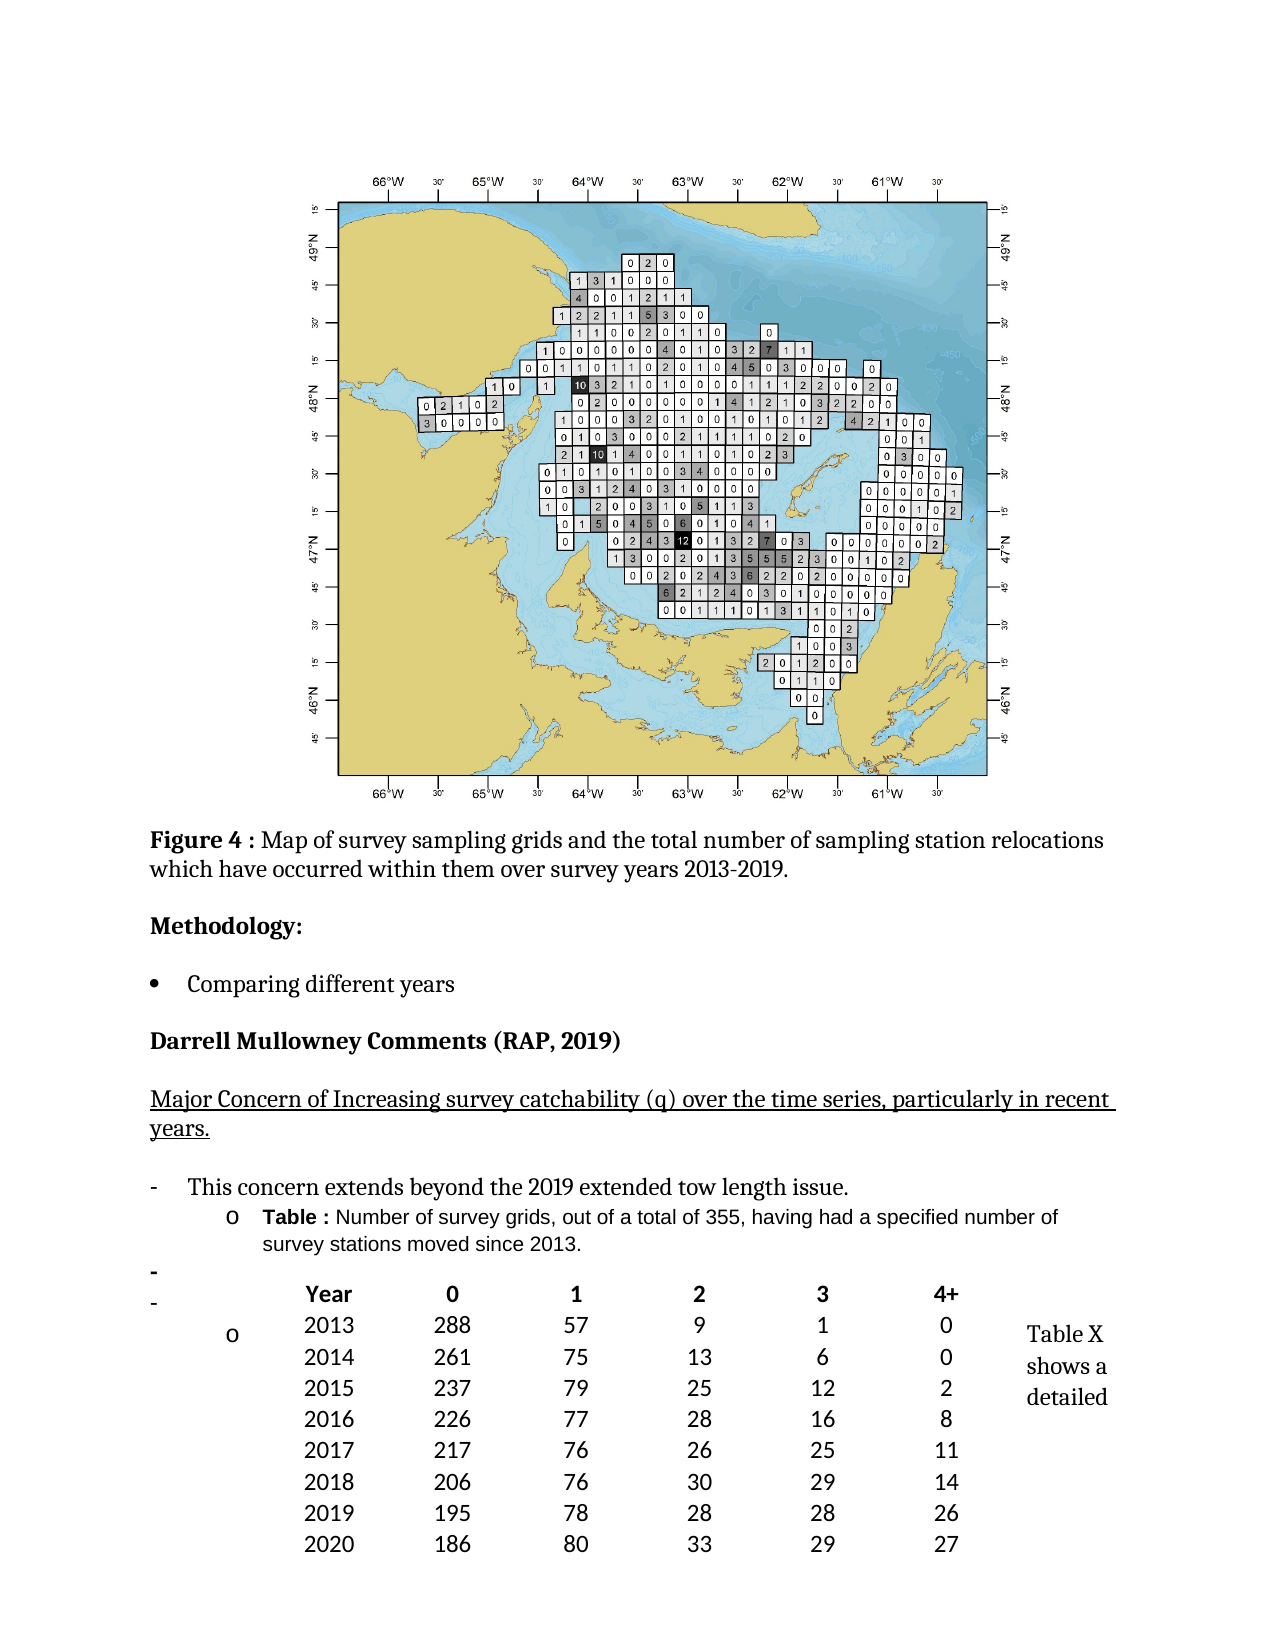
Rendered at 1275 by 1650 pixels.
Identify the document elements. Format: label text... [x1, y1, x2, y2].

table_cell 261 [391, 1340, 514, 1371]
table_cell 78 [514, 1496, 637, 1528]
table_cell 11 [884, 1434, 1008, 1465]
table_cell 28 [638, 1496, 761, 1528]
table_cell 0 [884, 1309, 1008, 1340]
table_cell 77 [514, 1403, 637, 1434]
list This concern extends beyond the 2019 extended tow length issue. [150, 1171, 1125, 1201]
table_cell 29 [761, 1528, 884, 1559]
table_cell 75 [514, 1340, 637, 1371]
table_cell 2 [884, 1371, 1008, 1403]
table_cell 2020 [267, 1528, 391, 1559]
table_cell 2013 [267, 1309, 391, 1340]
text Methodology: [150, 912, 1125, 941]
table_cell 8 [884, 1403, 1008, 1434]
table_header 1 [514, 1278, 637, 1309]
table_cell 25 [638, 1371, 761, 1403]
table_cell 79 [514, 1371, 637, 1403]
table_cell 2017 [267, 1434, 391, 1465]
table_header 3 [761, 1278, 884, 1309]
table_cell 237 [391, 1371, 514, 1403]
table_cell 76 [514, 1465, 637, 1496]
table_cell 14 [884, 1465, 1008, 1496]
table_header 4+ [884, 1278, 1008, 1309]
table_cell 57 [514, 1309, 637, 1340]
text Darrell Mullowney Comments (RAP, 2019) [150, 1027, 1125, 1056]
list Comparing different years [150, 970, 1125, 998]
text Figure 4 : Map of survey sampling grids and the total number of sampling station relocations which have occurred within them over survey years 2013-2019. [150, 826, 1125, 883]
table_cell 12 [761, 1371, 884, 1403]
table_cell 186 [391, 1528, 514, 1559]
table_cell 217 [391, 1434, 514, 1465]
table_cell 9 [638, 1309, 761, 1340]
picture [235, 150, 1040, 826]
text Major Concern of Increasing survey catchability (q) over the time series, particularly in recent years. [150, 1085, 1125, 1142]
table_cell 288 [391, 1309, 514, 1340]
table_cell 2019 [267, 1496, 391, 1528]
table_header Year [267, 1278, 391, 1309]
table_cell 28 [638, 1403, 761, 1434]
table_cell 226 [391, 1403, 514, 1434]
table_cell 206 [391, 1465, 514, 1496]
table_header 0 [391, 1278, 514, 1309]
table_cell 13 [638, 1340, 761, 1371]
table_cell 27 [884, 1528, 1008, 1559]
table_header 2 [638, 1278, 761, 1309]
table_cell 6 [761, 1340, 884, 1371]
table_cell 2018 [267, 1465, 391, 1496]
table_cell 2014 [267, 1340, 391, 1371]
table_cell 80 [514, 1528, 637, 1559]
table_cell 2016 [267, 1403, 391, 1434]
table_cell 29 [761, 1465, 884, 1496]
table_cell 1 [761, 1309, 884, 1340]
table_cell 26 [638, 1434, 761, 1465]
table_cell 33 [638, 1528, 761, 1559]
table_cell 195 [391, 1496, 514, 1528]
table_cell 76 [514, 1434, 637, 1465]
table_cell 26 [884, 1496, 1008, 1528]
table_cell 25 [761, 1434, 884, 1465]
table_cell 28 [761, 1496, 884, 1528]
table_cell 16 [761, 1403, 884, 1434]
table_cell 2015 [267, 1371, 391, 1403]
table_cell 30 [638, 1465, 761, 1496]
table_cell 0 [884, 1340, 1008, 1371]
list Table : Number of survey grids, out of a total of 355, having had a specified number of survey stations moved since 2013. [225, 1204, 1125, 1256]
